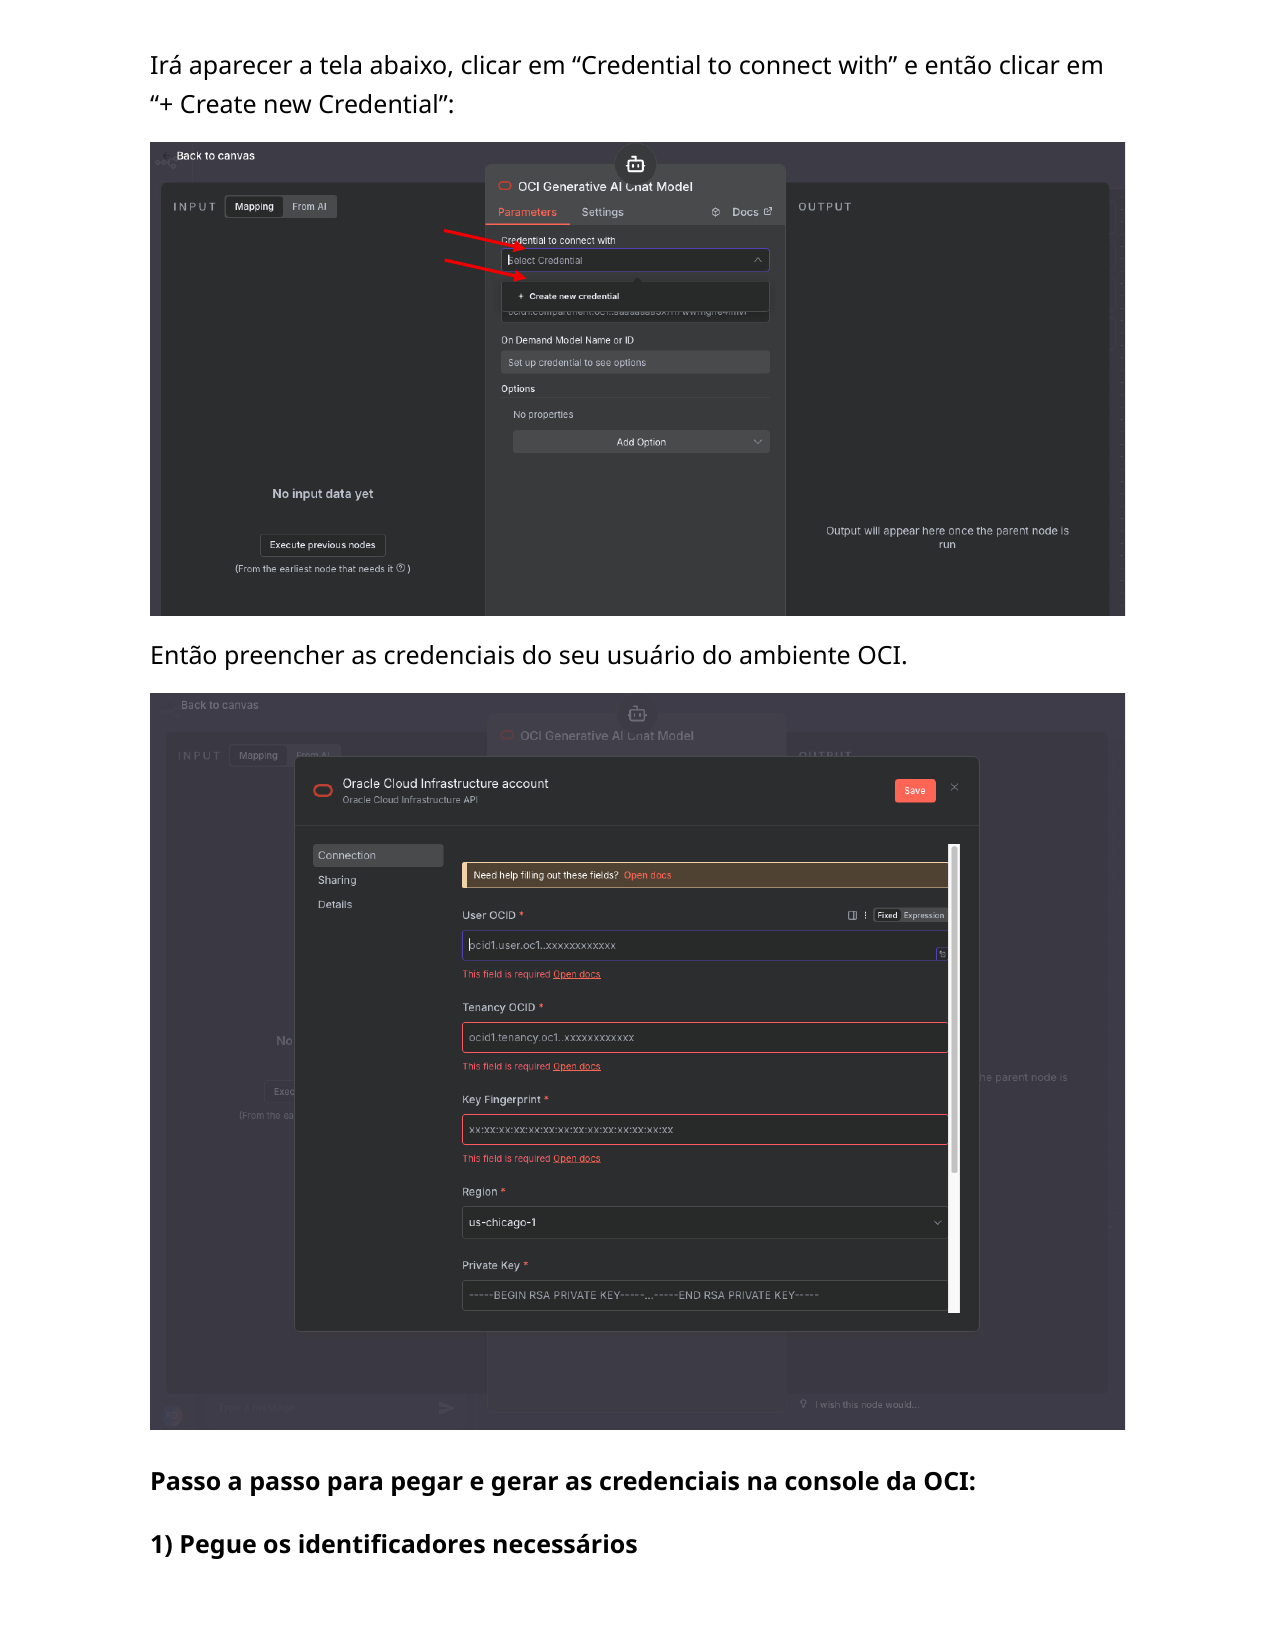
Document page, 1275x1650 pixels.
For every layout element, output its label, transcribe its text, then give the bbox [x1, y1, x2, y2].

picture [150, 693, 1125, 1430]
text Irá aparecer a tela abaixo, clicar em “Credential to connect with” e então clicar em “+ Create new Credential”: [150, 48, 1125, 121]
text 1) Pegue os identificadores necessários [150, 1527, 1125, 1561]
picture [150, 142, 1125, 616]
text Passo a passo para pegar e gerar as credenciais na console da OCI: [150, 1463, 1125, 1497]
text Então preencher as credenciais do seu usuário do ambiente OCI. [150, 637, 1125, 672]
